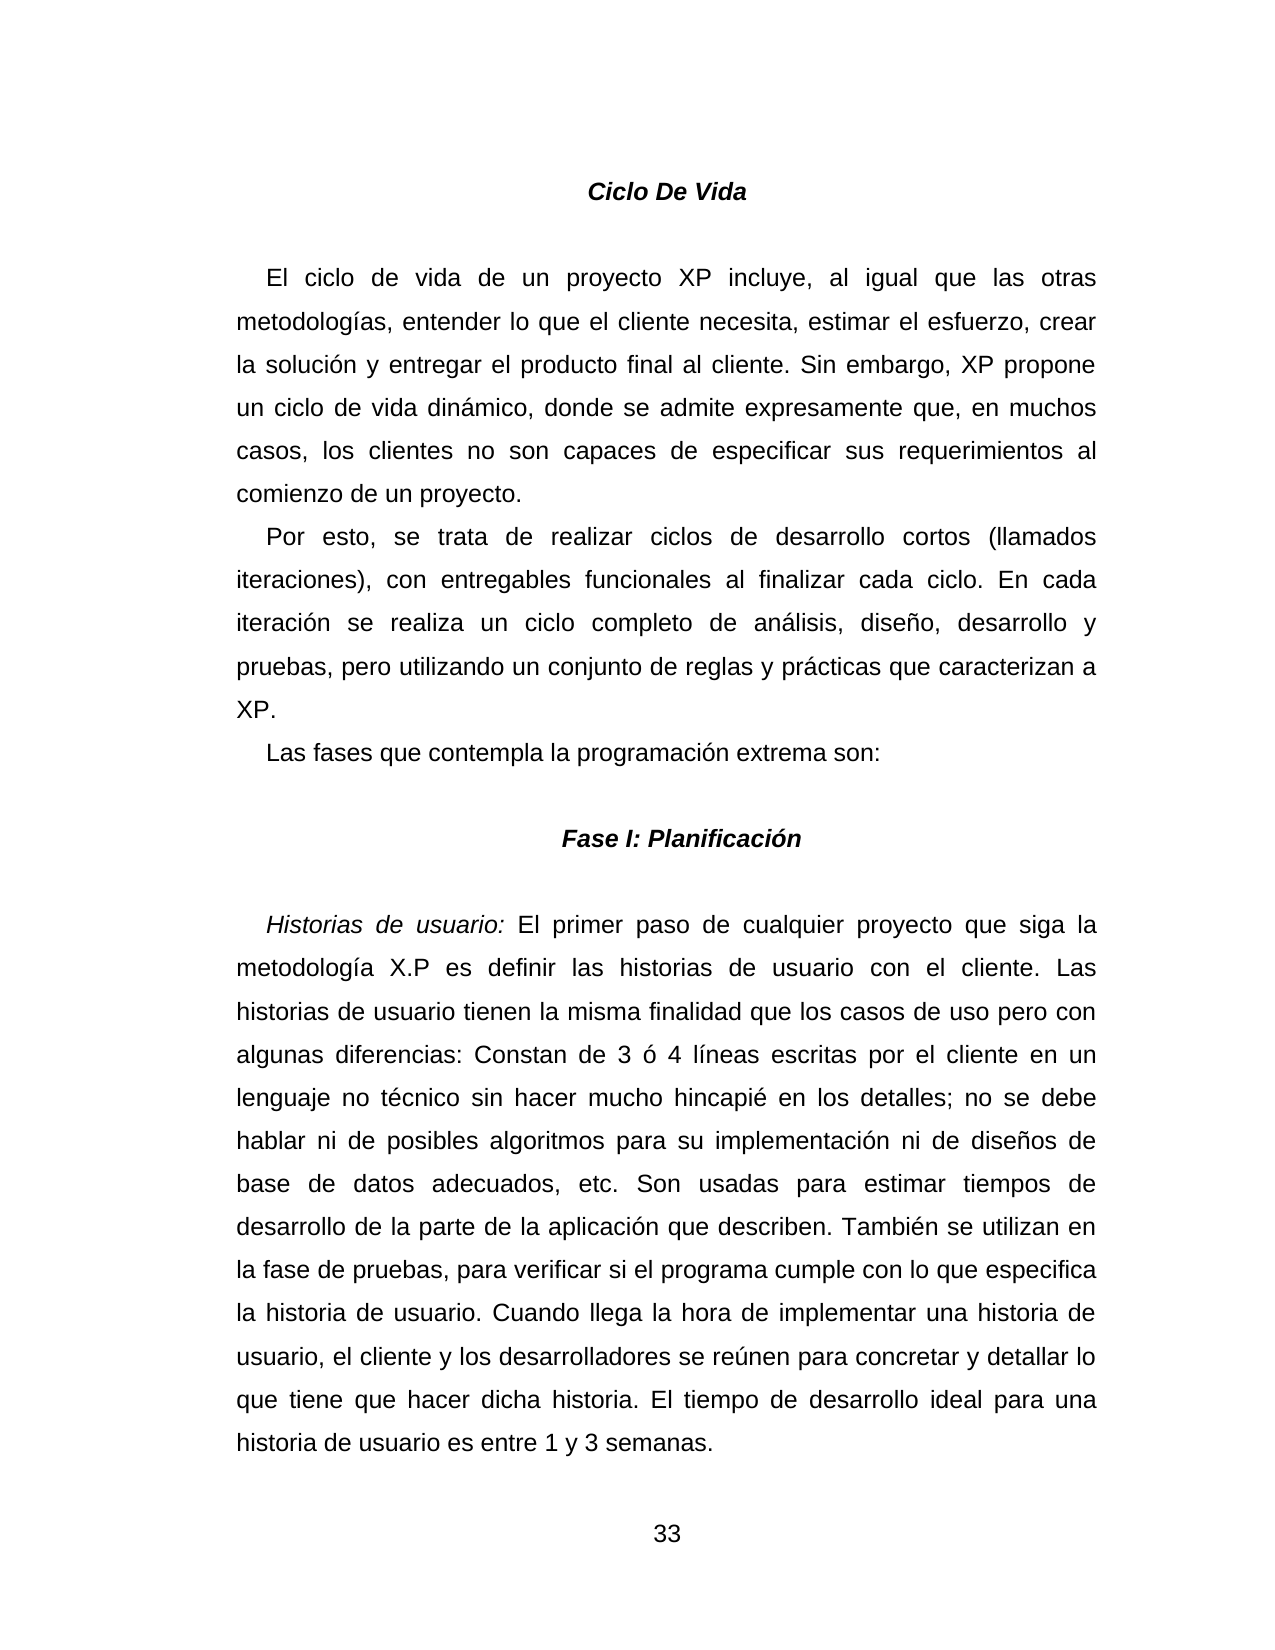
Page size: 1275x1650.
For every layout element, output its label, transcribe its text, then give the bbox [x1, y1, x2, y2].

text Fase I: Planificación [236, 824, 1098, 853]
list Historias de usuario: El primer paso de cualquier proyecto que siga la metodología X.P es definir las historias de usuario con el cliente. Las historias de usuario tienen la misma finalidad que los casos de uso pero con algunas diferencias: Constan de 3 ó 4 líneas escritas por el cliente en un lenguaje no técnico sin hacer mucho hincapié en los detalles; no se debe hablar ni de posibles algoritmos para su implementación ni de diseños de base de datos adecuados, etc. Son usadas para estimar tiempos de desarrollo de la parte de la aplicación que describen. También se utilizan en la fase de pruebas, para verificar si el programa cumple con lo que especifica la historia de usuario. Cuando llega la hora de implementar una historia de usuario, el cliente y los desarrolladores se reúnen para concretar y detallar lo que tiene que hacer dicha historia. El tiempo de desarrollo ideal para una historia de usuario es entre 1 y 3 semanas. [236, 910, 1098, 1457]
text Las fases que contempla la programación extrema son: [236, 738, 1098, 767]
text Por esto, se trata de realizar ciclos de desarrollo cortos (llamados iteraciones), con entregables funcionales al finalizar cada ciclo. En cada iteración se realiza un ciclo completo de análisis, diseño, desarrollo y pruebas, pero utilizando un conjunto de reglas y prácticas que caracterizan a XP. [236, 522, 1098, 723]
text Ciclo De Vida [236, 177, 1098, 206]
text El ciclo de vida de un proyecto XP incluye, al igual que las otras metodologías, entender lo que el cliente necesita, estimar el esfuerzo, crear la solución y entregar el producto final al cliente. Sin embargo, XP propone un ciclo de vida dinámico, donde se admite expresamente que, en muchos casos, los clientes no son capaces de especificar sus requerimientos al comienzo de un proyecto. [236, 263, 1098, 508]
